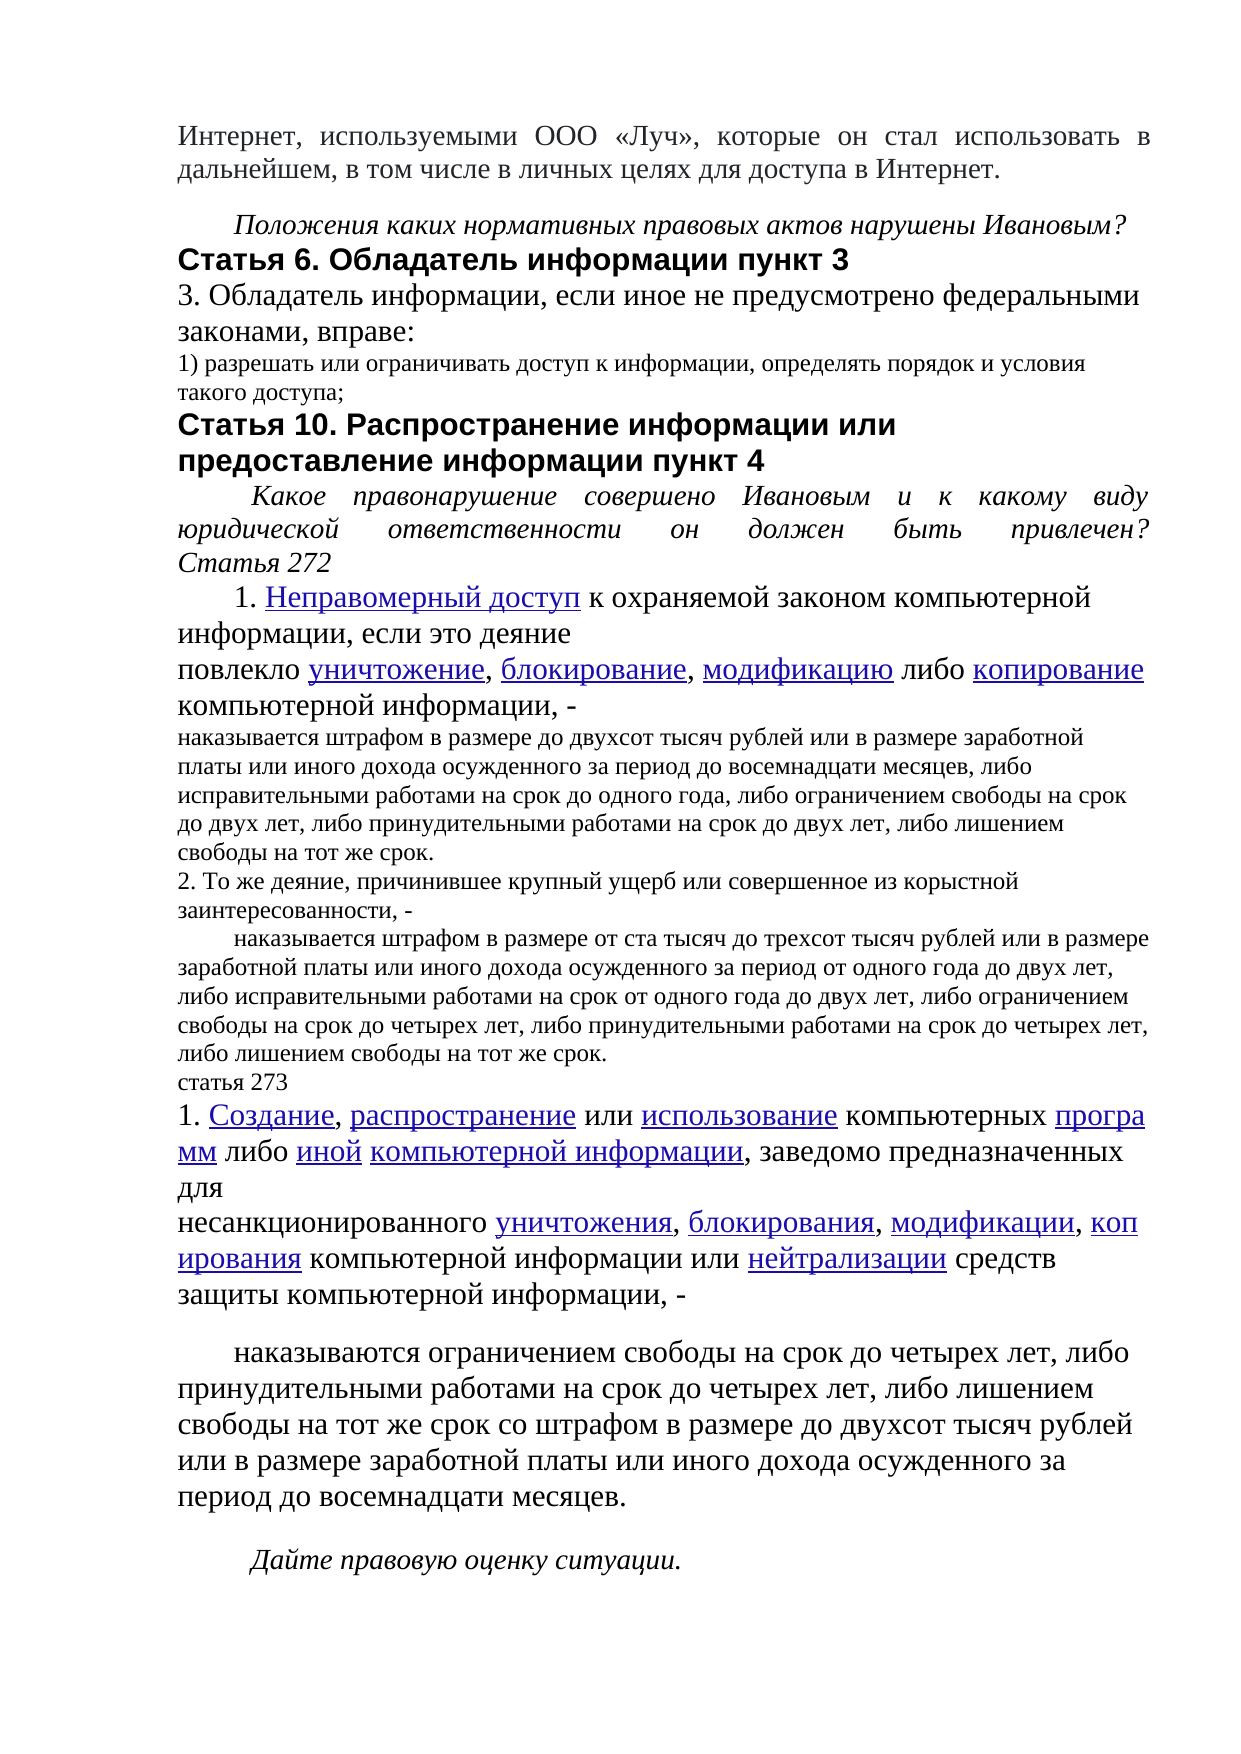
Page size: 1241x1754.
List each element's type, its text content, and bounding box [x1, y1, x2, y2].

text наказывается штрафом в размере до двухсот тысяч рублей или в размере заработной платы или иного дохода осужденного за период до восемнадцати месяцев, либо исправительными работами на срок до одного года, либо ограничением свободы на срок до двух лет, либо принудительными работами на срок до двух лет, либо лишением свободы на тот же срок. [177, 722, 1152, 866]
text Дайте правовую оценку ситуации. [177, 1542, 1152, 1575]
text Какое правонарушение совершено Ивановым и к какому виду юридической ответственности он должен быть привлечен? Статья 272 [177, 478, 1152, 578]
text Положения каких нормативных правовых актов нарушены Ивановым? Статья 6. Обладатель информации пункт 3 3. Обладатель информации, если иное не предусмотрено федеральными законами, вправе: [177, 207, 1152, 348]
text 1. Неправомерный доступ к охраняемой законом компьютерной информации, если это деяние повлекло уничтожение, блокирование, модификацию либо копирование компьютерной информации, - [177, 578, 1152, 722]
text 1) разрешать или ограничивать доступ к информации, определять порядок и условия такого доступа; Статья 10. Распространение информации или предоставление информации пункт 4 [177, 348, 1152, 478]
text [177, 118, 1152, 185]
text наказываются ограничением свободы на срок до четырех лет, либо принудительными работами на срок до четырех лет, либо лишением свободы на тот же срок со штрафом в размере до двухсот тысяч рублей или в размере заработной платы или иного дохода осужденного за период до восемнадцати месяцев. [177, 1333, 1152, 1513]
text 2. То же деяние, причинившее крупный ущерб или совершенное из корыстной заинтересованности, - [177, 866, 1152, 923]
text наказывается штрафом в размере от ста тысяч до трехсот тысяч рублей или в размере заработной платы или иного дохода осужденного за период от одного года до двух лет, либо исправительными работами на срок от одного года до двух лет, либо ограничением свободы на срок до четырех лет, либо принудительными работами на срок до четырех лет, либо лишением свободы на тот же срок. статья 273 1. Создание, распространение или использование компьютерных программ либо иной компьютерной информации, заведомо предназначенных для несанкционированного уничтожения, блокирования, модификации, копирования компьютерной информации или нейтрализации средств защиты компьютерной информации, - [177, 923, 1152, 1312]
